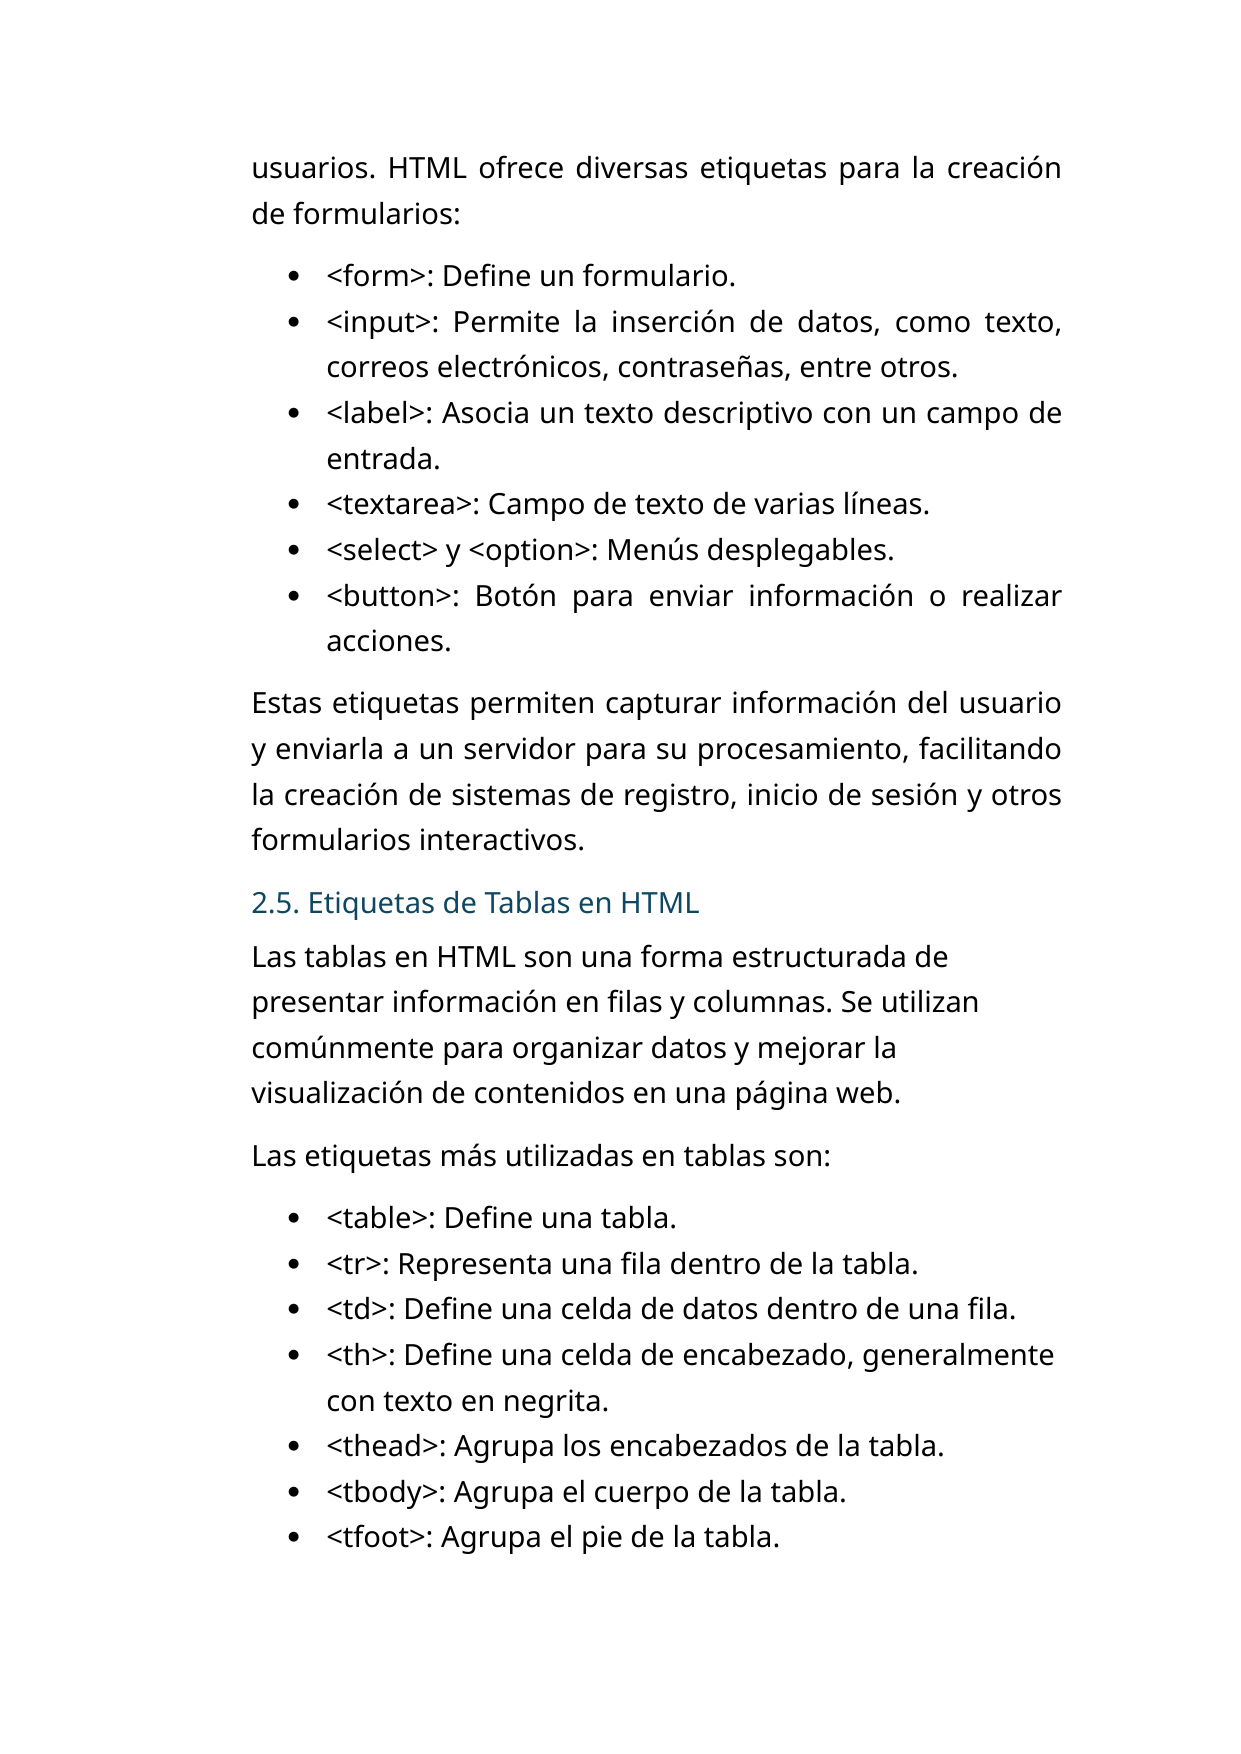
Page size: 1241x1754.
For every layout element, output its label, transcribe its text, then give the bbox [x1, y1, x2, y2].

list <button>: Botón para enviar información o realizar acciones. [288, 575, 1063, 660]
text Las etiquetas más utilizadas en tablas son: [251, 1135, 1063, 1175]
list <select> y <option>: Menús desplegables. [288, 529, 1063, 569]
list <form>: Define un formulario. [288, 256, 1063, 295]
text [251, 148, 1063, 233]
list <th>: Define una celda de encabezado, generalmente con texto en negrita. [288, 1334, 1063, 1419]
list <tfoot>: Agrupa el pie de la tabla. [288, 1517, 1063, 1556]
subtitle 2.5. Etiquetas de Tablas en HTML [251, 882, 1063, 922]
list <tbody>: Agrupa el cuerpo de la tabla. [288, 1471, 1063, 1511]
list <td>: Define una celda de datos dentro de una fila. [288, 1289, 1063, 1328]
text Estas etiquetas permiten capturar información del usuario y enviarla a un servidor para su procesamiento, facilitando la creación de sistemas de registro, inicio de sesión y otros formularios interactivos. [251, 683, 1063, 859]
text Las tablas en HTML son una forma estructurada de presentar información en filas y columnas. Se utilizan comúnmente para organizar datos y mejorar la visualización de contenidos en una página web. [251, 936, 1063, 1112]
list <input>: Permite la inserción de datos, como texto, correos electrónicos, contraseñas, entre otros. [288, 301, 1063, 386]
list <textarea>: Campo de texto de varias líneas. [288, 484, 1063, 523]
list <label>: Asocia un texto descriptivo con un campo de entrada. [288, 392, 1063, 478]
list <table>: Define una tabla. [288, 1197, 1063, 1237]
list <thead>: Agrupa los encabezados de la tabla. [288, 1426, 1063, 1465]
list <tr>: Representa una fila dentro de la tabla. [288, 1243, 1063, 1283]
